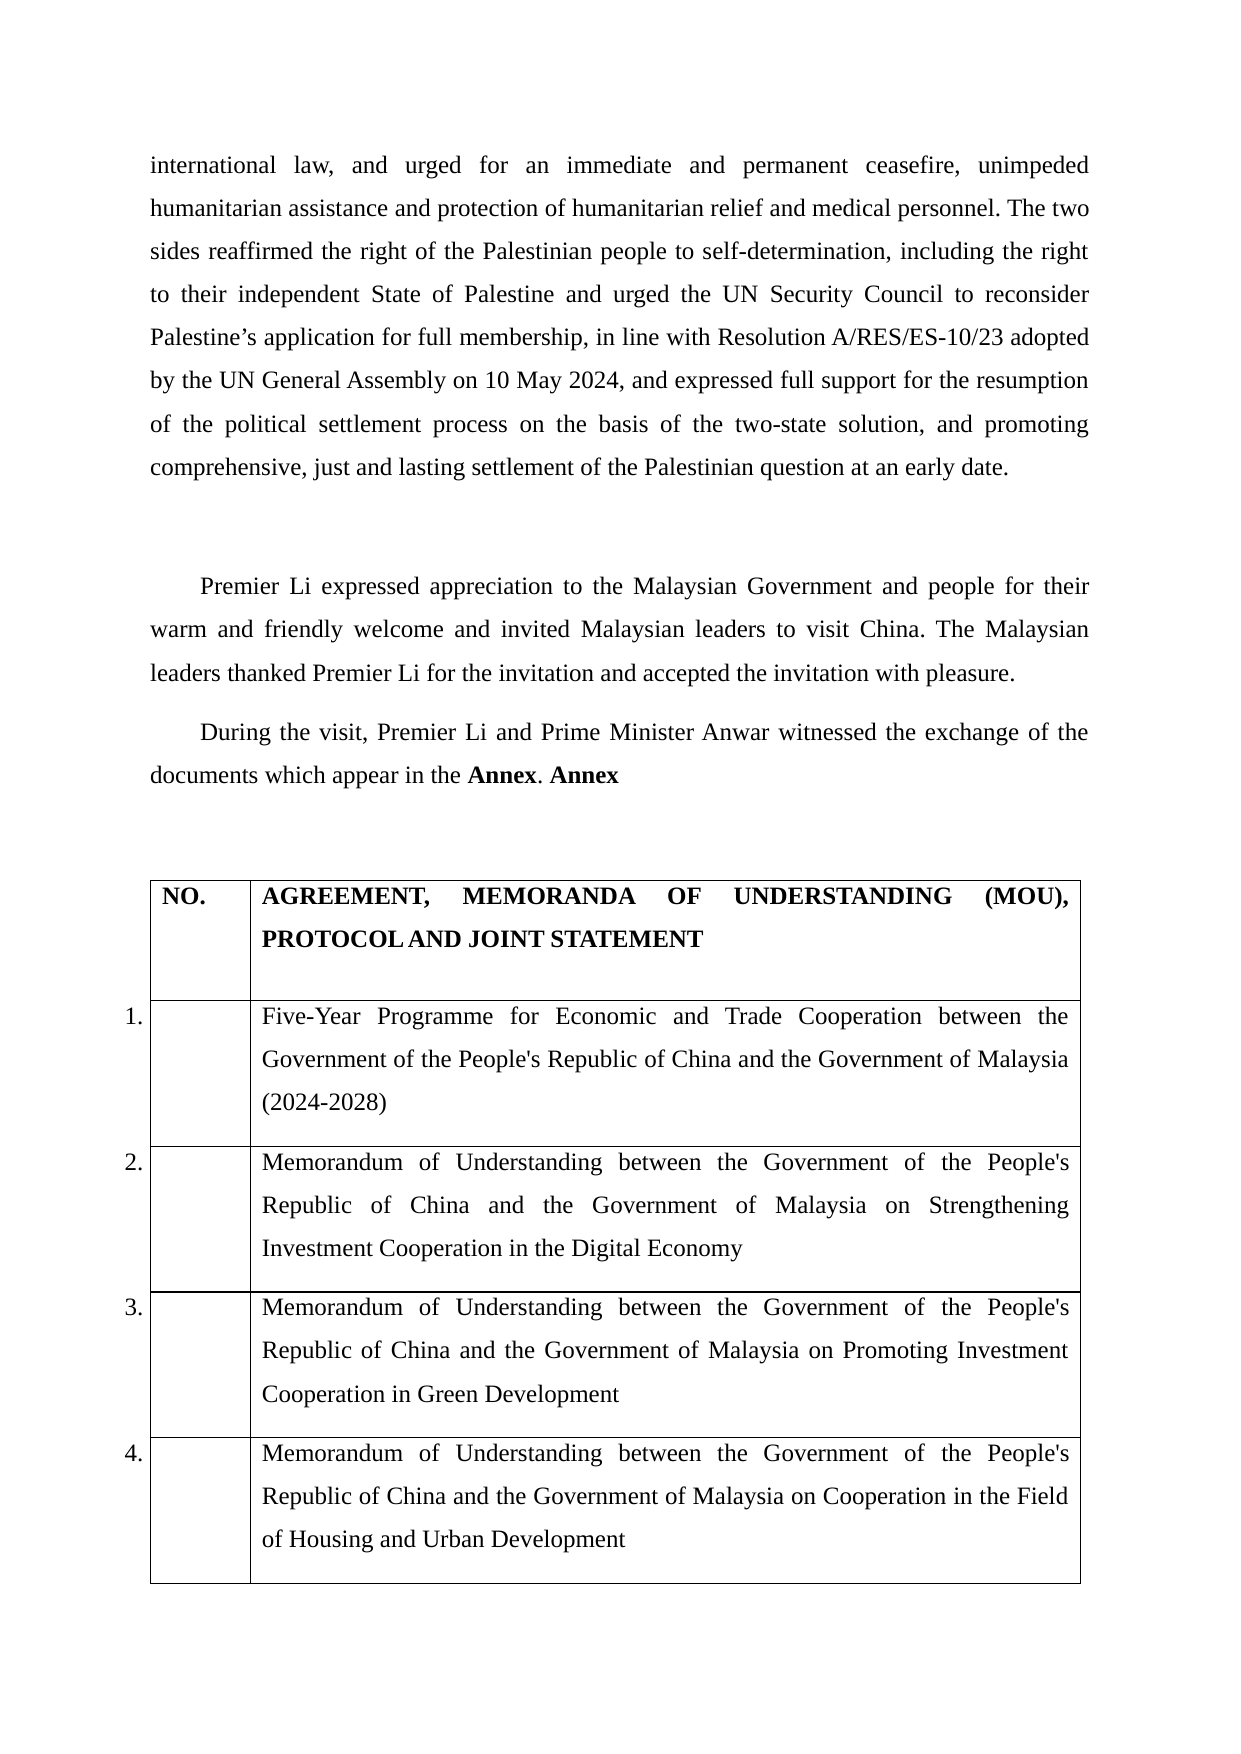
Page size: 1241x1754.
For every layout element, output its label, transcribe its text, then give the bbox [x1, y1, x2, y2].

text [150, 150, 1090, 481]
table_cell [151, 1293, 250, 1437]
table_cell Memorandum of Understanding between the Government of the People's Republic of China and the Government of Malaysia on Strengthening Investment Cooperation in the Digital Economy [251, 1147, 1080, 1291]
table_header NO. [151, 881, 250, 1000]
table_cell [151, 1147, 250, 1291]
table_cell [151, 1001, 250, 1146]
table_cell [151, 1438, 250, 1583]
text During the visit, Premier Li and Prime Minister Anwar witnessed the exchange of the documents which appear in the Annex. Annex [150, 717, 1090, 789]
text Premier Li expressed appreciation to the Malaysian Government and people for their warm and friendly welcome and invited Malaysian leaders to visit China. The Malaysian leaders thanked Premier Li for the invitation and accepted the invitation with pleasure. [150, 571, 1090, 686]
table_cell Memorandum of Understanding between the Government of the People's Republic of China and the Government of Malaysia on Cooperation in the Field of Housing and Urban Development [251, 1438, 1080, 1583]
table_cell Five-Year Programme for Economic and Trade Cooperation between the Government of the People's Republic of China and the Government of Malaysia (2024-2028) [251, 1001, 1080, 1146]
table_header AGREEMENT, MEMORANDA OF UNDERSTANDING (MOU), PROTOCOL AND JOINT STATEMENT [251, 881, 1080, 1000]
table_cell Memorandum of Understanding between the Government of the People's Republic of China and the Government of Malaysia on Promoting Investment Cooperation in Green Development [251, 1293, 1080, 1437]
